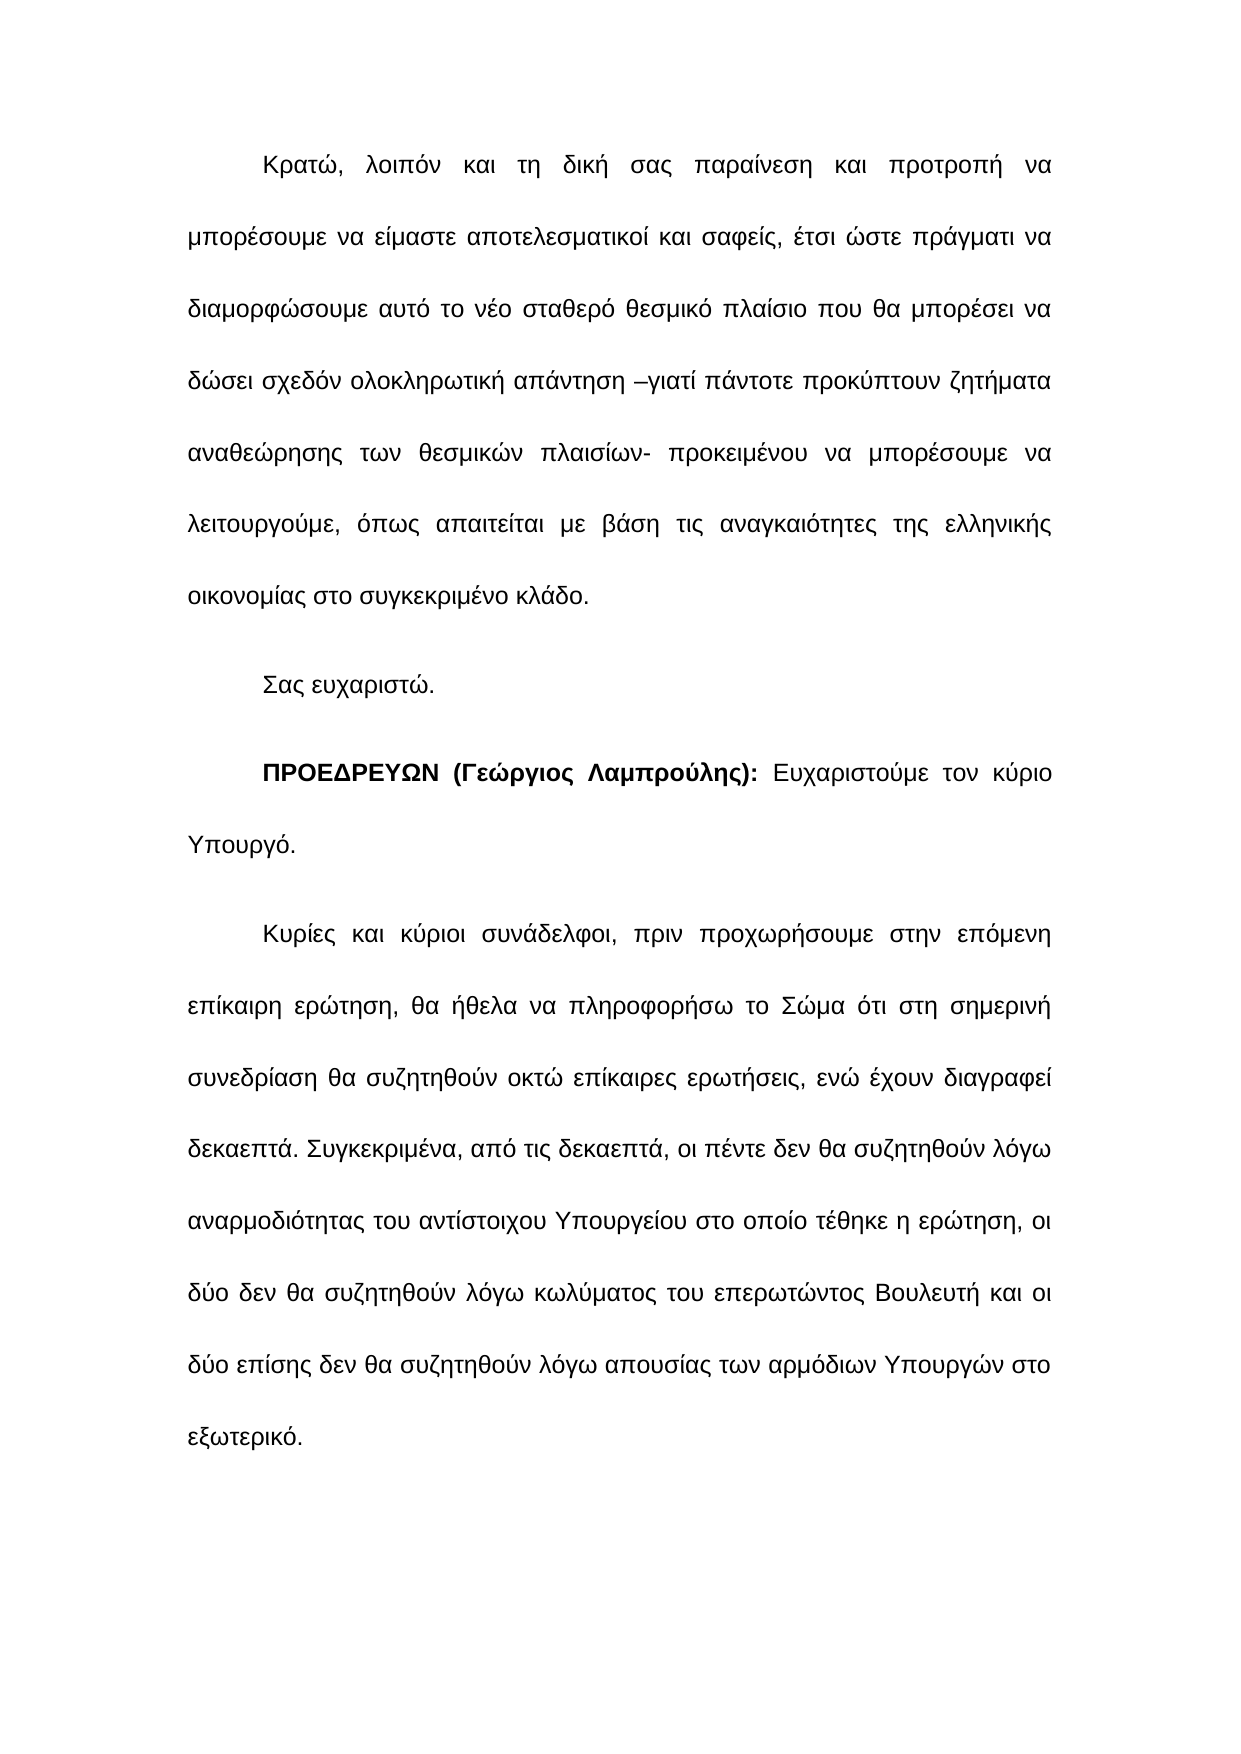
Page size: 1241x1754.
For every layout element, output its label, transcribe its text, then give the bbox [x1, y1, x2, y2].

text ΠΡΟΕΔΡΕΥΩΝ (Γεώργιος Λαμπρούλης): Ευχαριστούμε τον κύριο Υπουργό. [187, 758, 1053, 859]
text Σας ευχαριστώ. [187, 670, 1053, 698]
text Κυρίες και κύριοι συνάδελφοι, πριν προχωρήσουμε στην επόμενη επίκαιρη ερώτηση, θα ήθελα να πληροφορήσω το Σώμα ότι στη σημερινή συνεδρίαση θα συζητηθούν οκτώ επίκαιρες ερωτήσεις, ενώ έχουν διαγραφεί δεκαεπτά. Συγκεκριμένα, από τις δεκαεπτά, οι πέντε δεν θα συζητηθούν λόγω αναρμοδιότητας του αντίστοιχου Υπουργείου στο οποίο τέθηκε η ερώτηση, οι δύο δεν θα συζητηθούν λόγω κωλύματος του επερωτώντος Βουλευτή και οι δύο επίσης δεν θα συζητηθούν λόγω απουσίας των αρμόδιων Υπουργών στο εξωτερικό. [187, 919, 1053, 1451]
text Κρατώ, λοιπόν και τη δική σας παραίνεση και προτροπή να μπορέσουμε να είμαστε αποτελεσματικοί και σαφείς, έτσι ώστε πράγματι να διαμορφώσουμε αυτό το νέο σταθερό θεσμικό πλαίσιο που θα μπορέσει να δώσει σχεδόν ολοκληρωτική απάντηση –γιατί πάντοτε προκύπτουν ζητήματα αναθεώρησης των θεσμικών πλαισίων- προκειμένου να μπορέσουμε να λειτουργούμε, όπως απαιτείται με βάση τις αναγκαιότητες της ελληνικής οικονομίας στο συγκεκριμένο κλάδο. [187, 150, 1053, 610]
